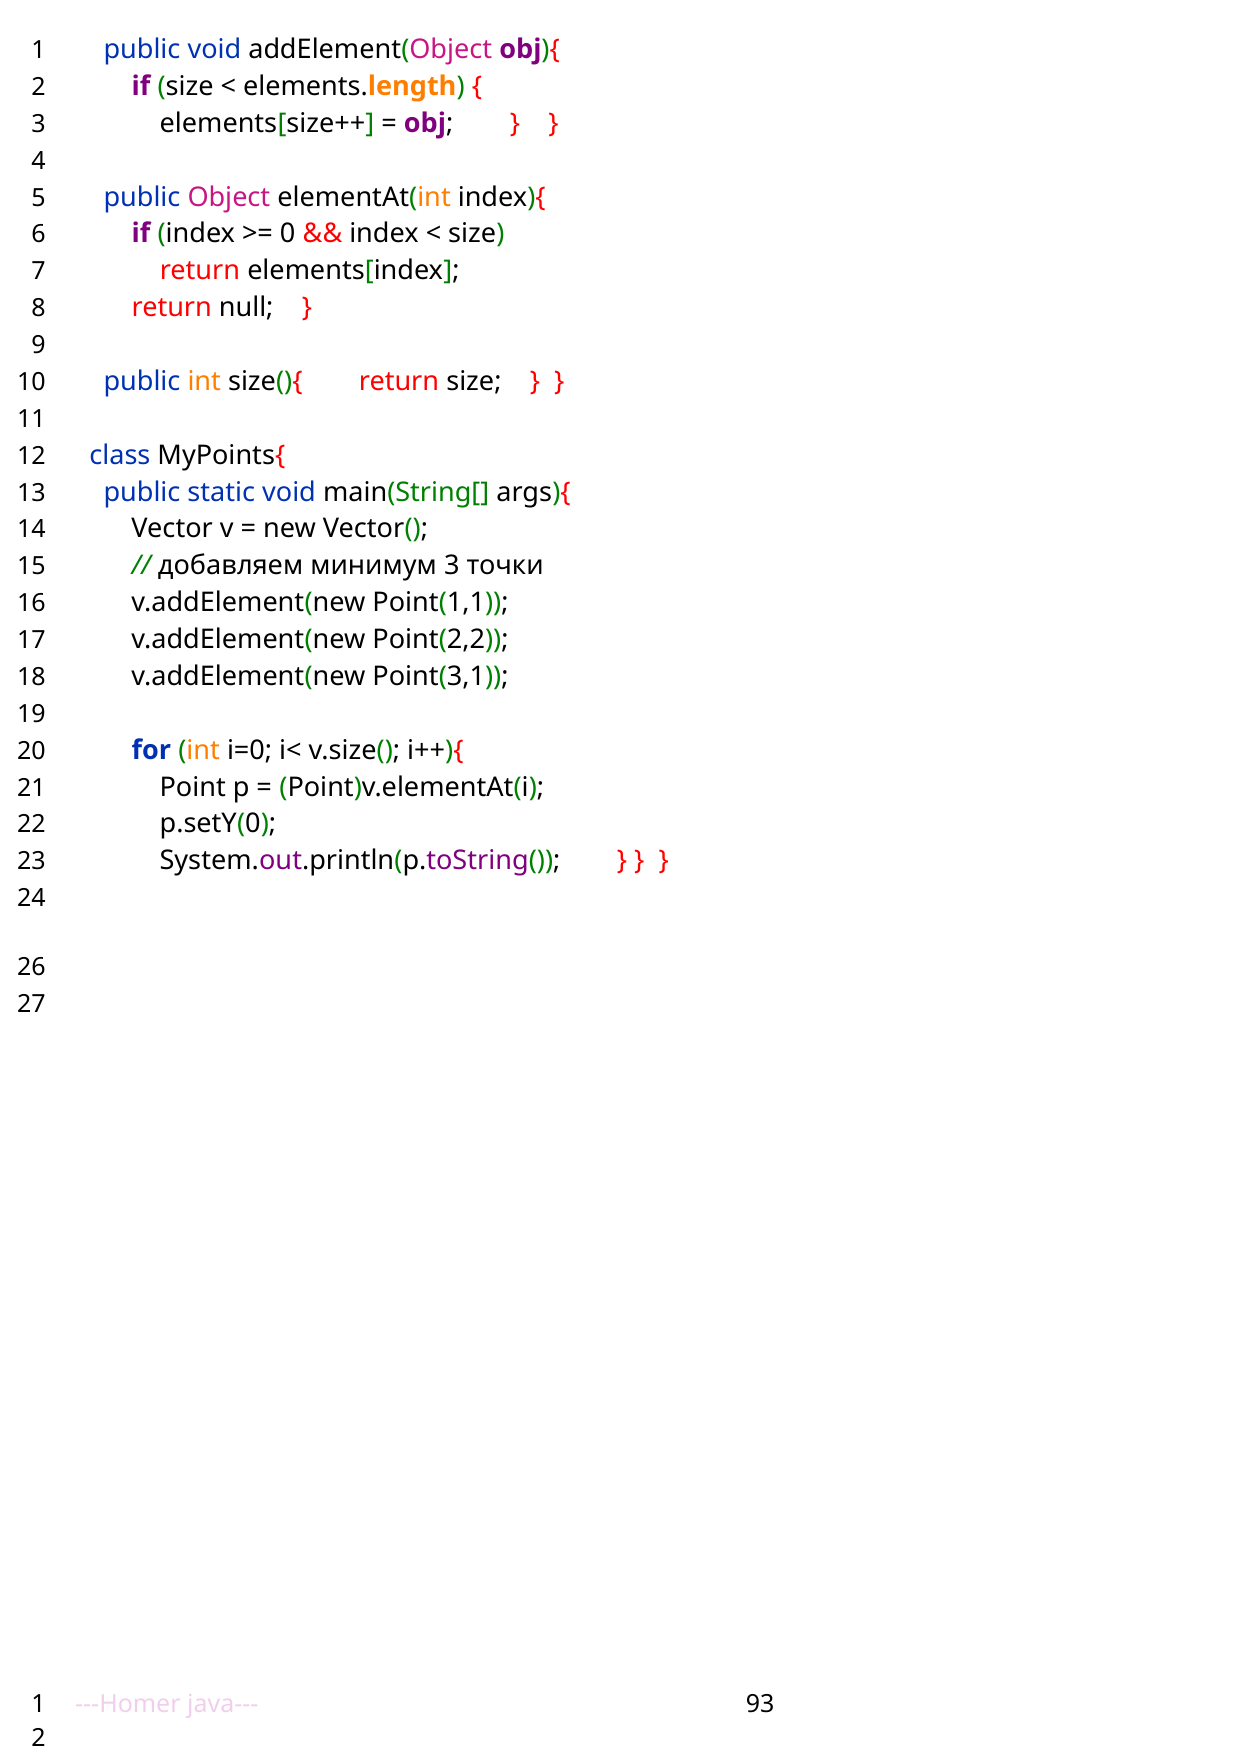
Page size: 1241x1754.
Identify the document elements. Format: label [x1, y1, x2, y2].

text [75, 29, 1196, 949]
